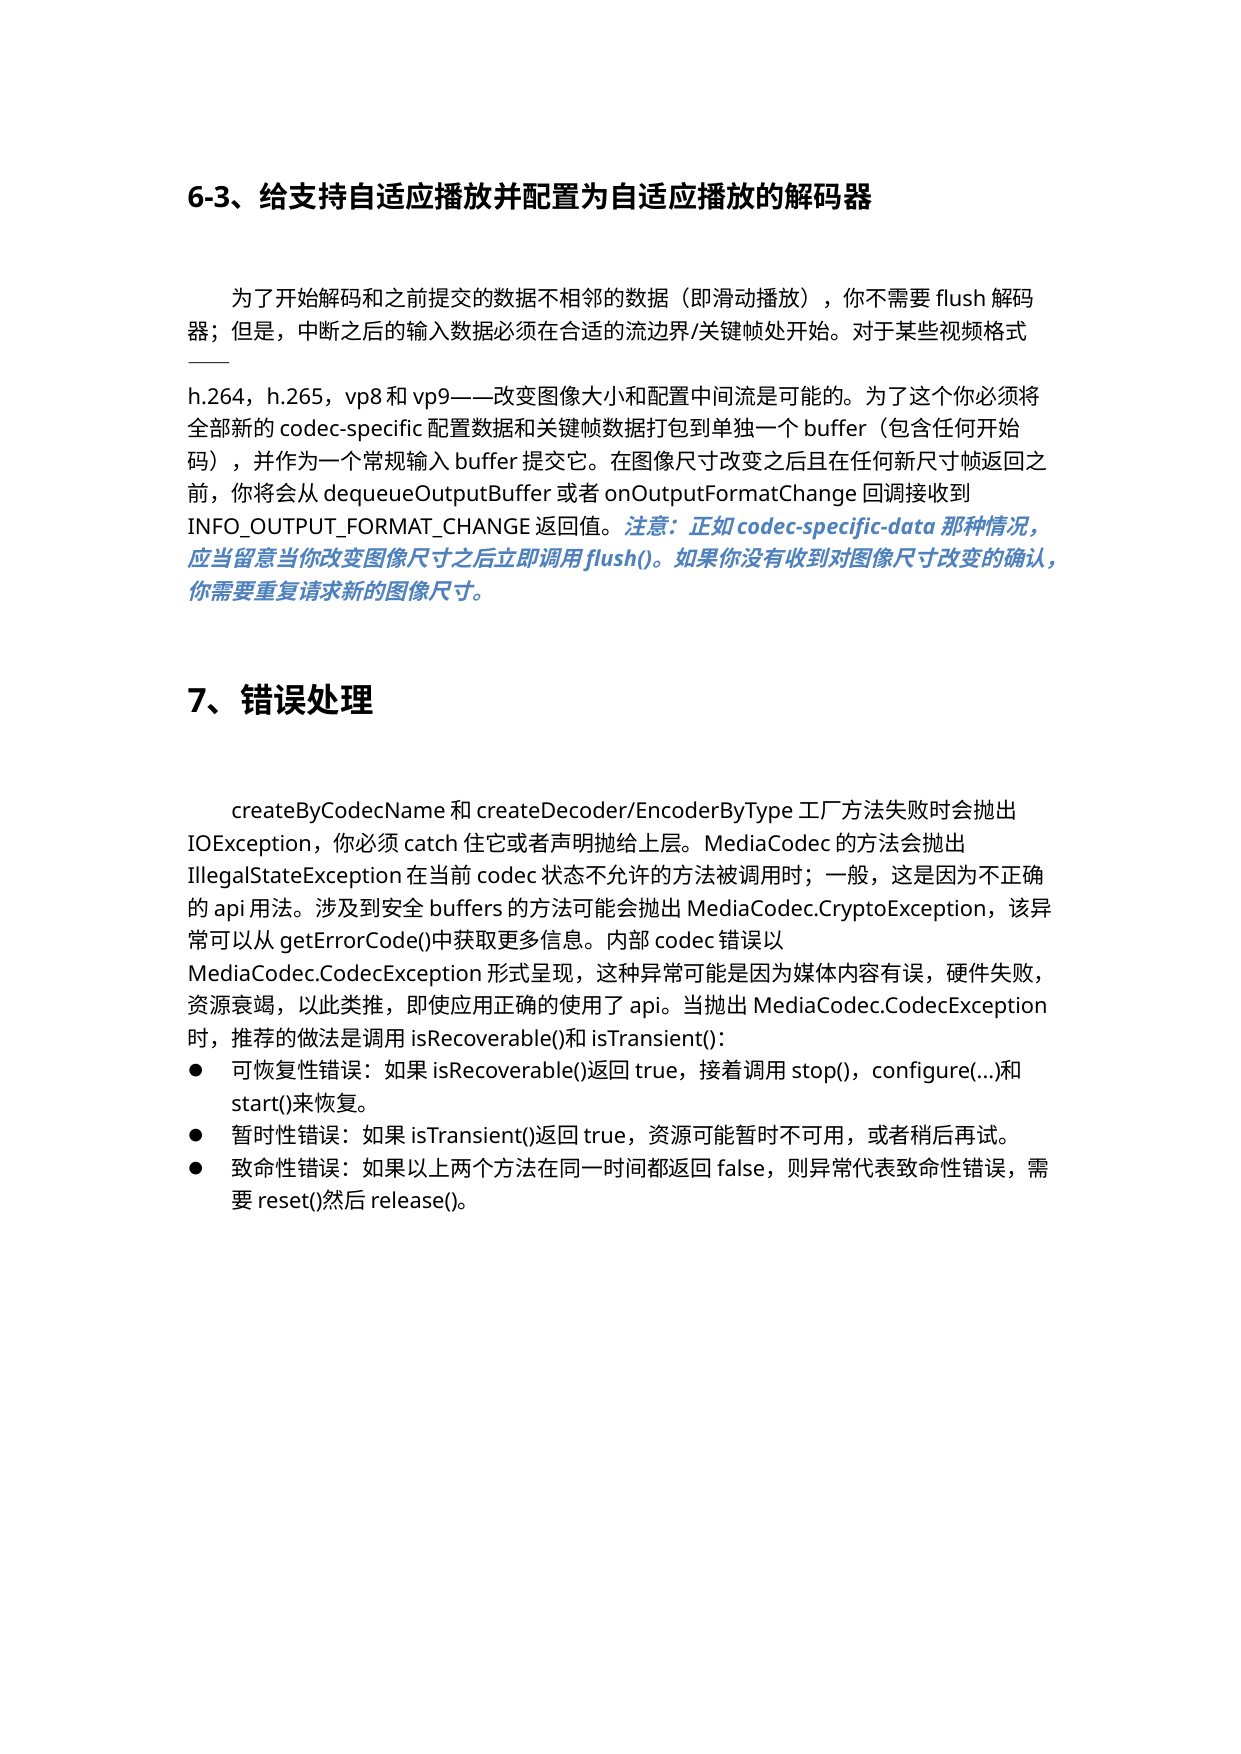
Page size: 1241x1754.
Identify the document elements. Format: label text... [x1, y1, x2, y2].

subtitle 7、错误处理 [187, 665, 1053, 730]
subtitle 6-3、给支持自适应播放并配置为自适应播放的解码器 [187, 162, 1053, 227]
list 暂时性错误：如果isTransient()返回true，资源可能暂时不可用，或者稍后再试。 [187, 1118, 1053, 1150]
list 可恢复性错误：如果isRecoverable()返回true，接着调用stop()，configure(...)和start()来恢复。 [187, 1053, 1053, 1118]
text createByCodecName和createDecoder/EncoderByType工厂方法失败时会抛出IOException，你必须catch住它或者声明抛给上层。MediaCodec的方法会抛出IllegalStateException在当前codec状态不允许的方法被调用时；一般，这是因为不正确的api用法。涉及到安全buffers的方法可能会抛出MediaCodec.CryptoException，该异常可以从getErrorCode()中获取更多信息。内部codec错误以MediaCodec.CodecException形式呈现，这种异常可能是因为媒体内容有误，硬件失败，资源衰竭，以此类推，即使应用正确的使用了api。当抛出MediaCodec.CodecException时，推荐的做法是调用isRecoverable()和isTransient()： [187, 793, 1053, 1053]
text h.264，h.265，vp8和vp9——改变图像大小和配置中间流是可能的。为了这个你必须将全部新的codec-specific配置数据和关键帧数据打包到单独一个buffer（包含任何开始码），并作为一个常规输入buffer提交它。在图像尺寸改变之后且在任何新尺寸帧返回之前，你将会从dequeueOutputBuffer或者onOutputFormatChange回调接收到INFO_OUTPUT_FORMAT_CHANGE返回值。注意：正如codec-specific-data那种情况，应当留意当你改变图像尺寸之后立即调用flush()。如果你没有收到对图像尺寸改变的确认，你需要重复请求新的图像尺寸。 [187, 378, 1053, 606]
list 致命性错误：如果以上两个方法在同一时间都返回false，则异常代表致命性错误，需要reset()然后release()。 [187, 1150, 1053, 1215]
text 为了开始解码和之前提交的数据不相邻的数据（即滑动播放），你不需要flush解码器；但是，中断之后的输入数据必须在合适的流边界/关键帧处开始。对于某些视频格式—— [187, 281, 1053, 378]
